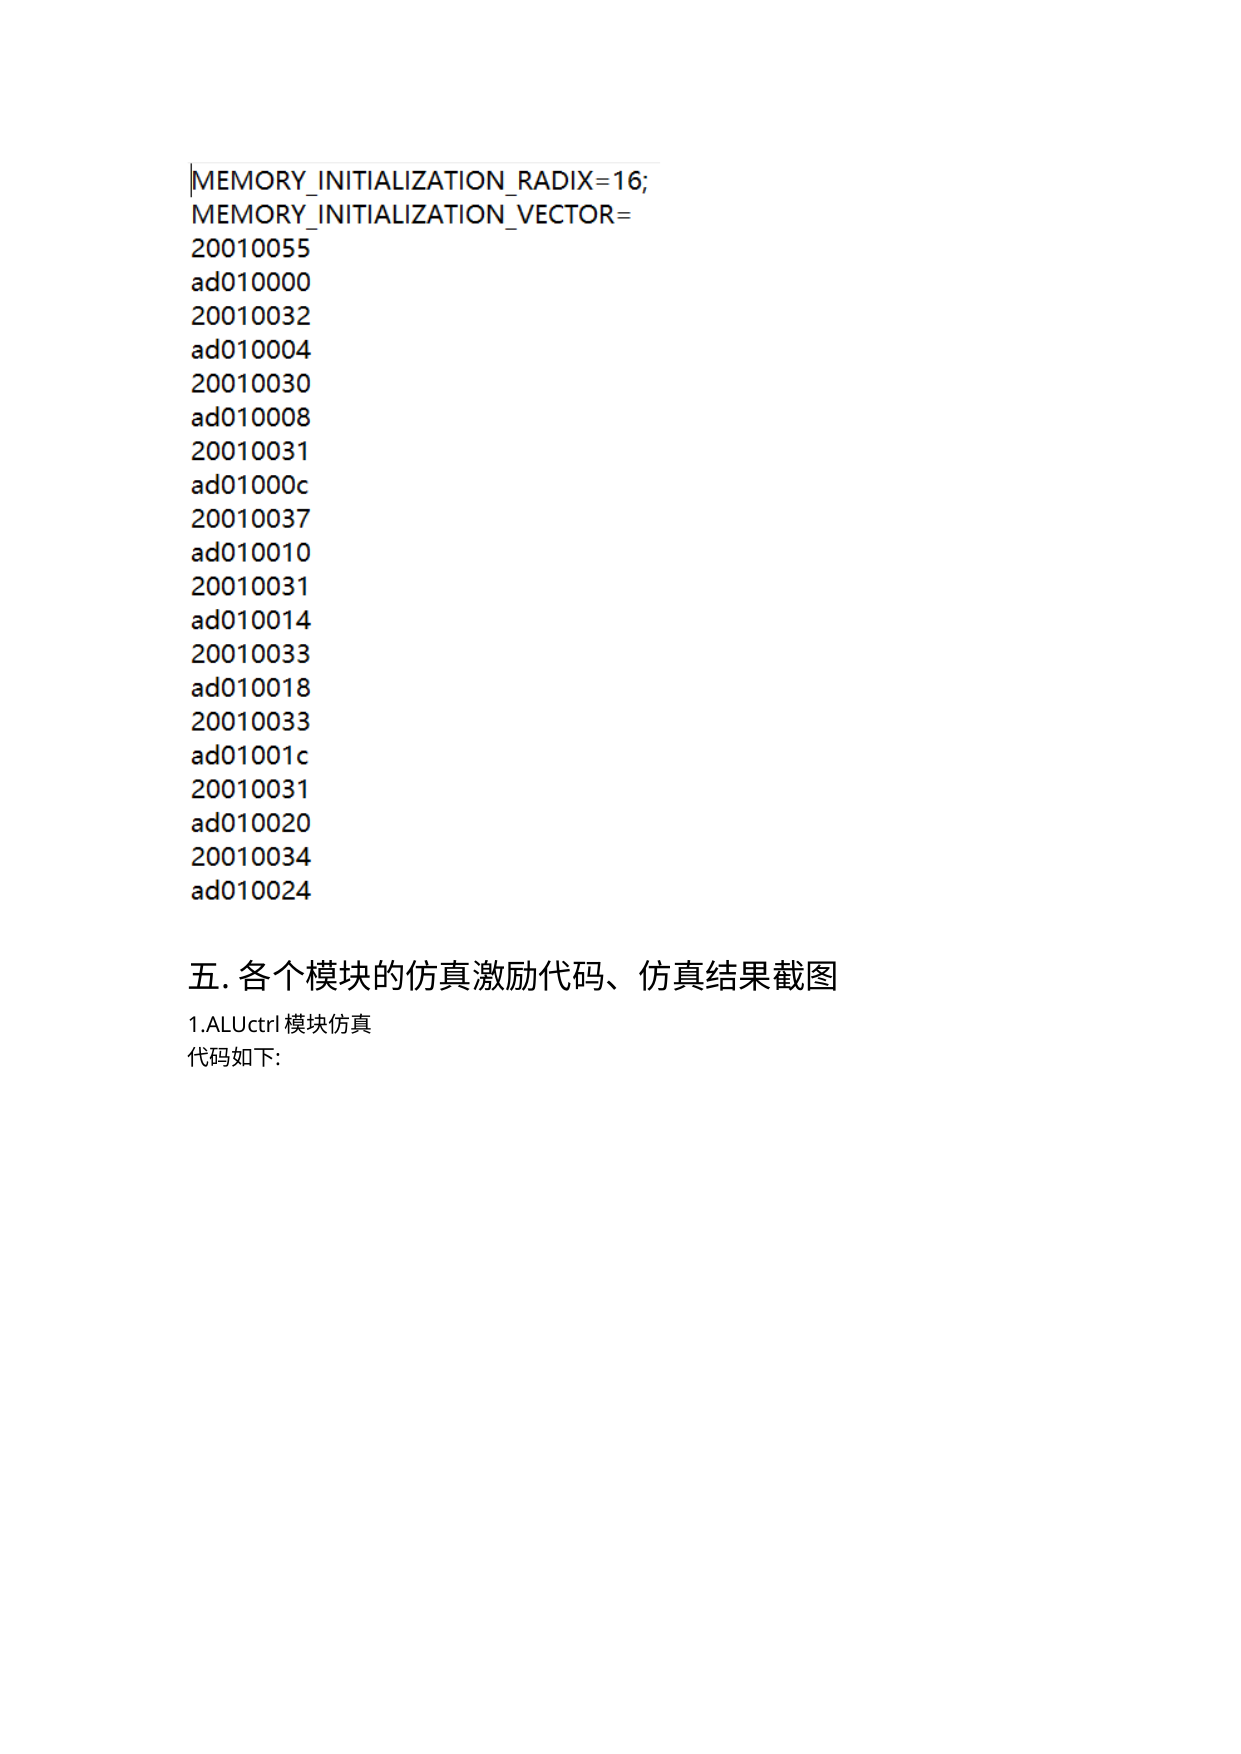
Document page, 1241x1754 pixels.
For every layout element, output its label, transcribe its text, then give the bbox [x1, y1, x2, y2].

picture [187, 162, 661, 906]
text 代码如下: [187, 1039, 1053, 1072]
text 1.ALUctrl模块仿真 [187, 1007, 1053, 1039]
text 五. 各个模块的仿真激励代码、仿真结果截图 [187, 942, 1053, 1007]
